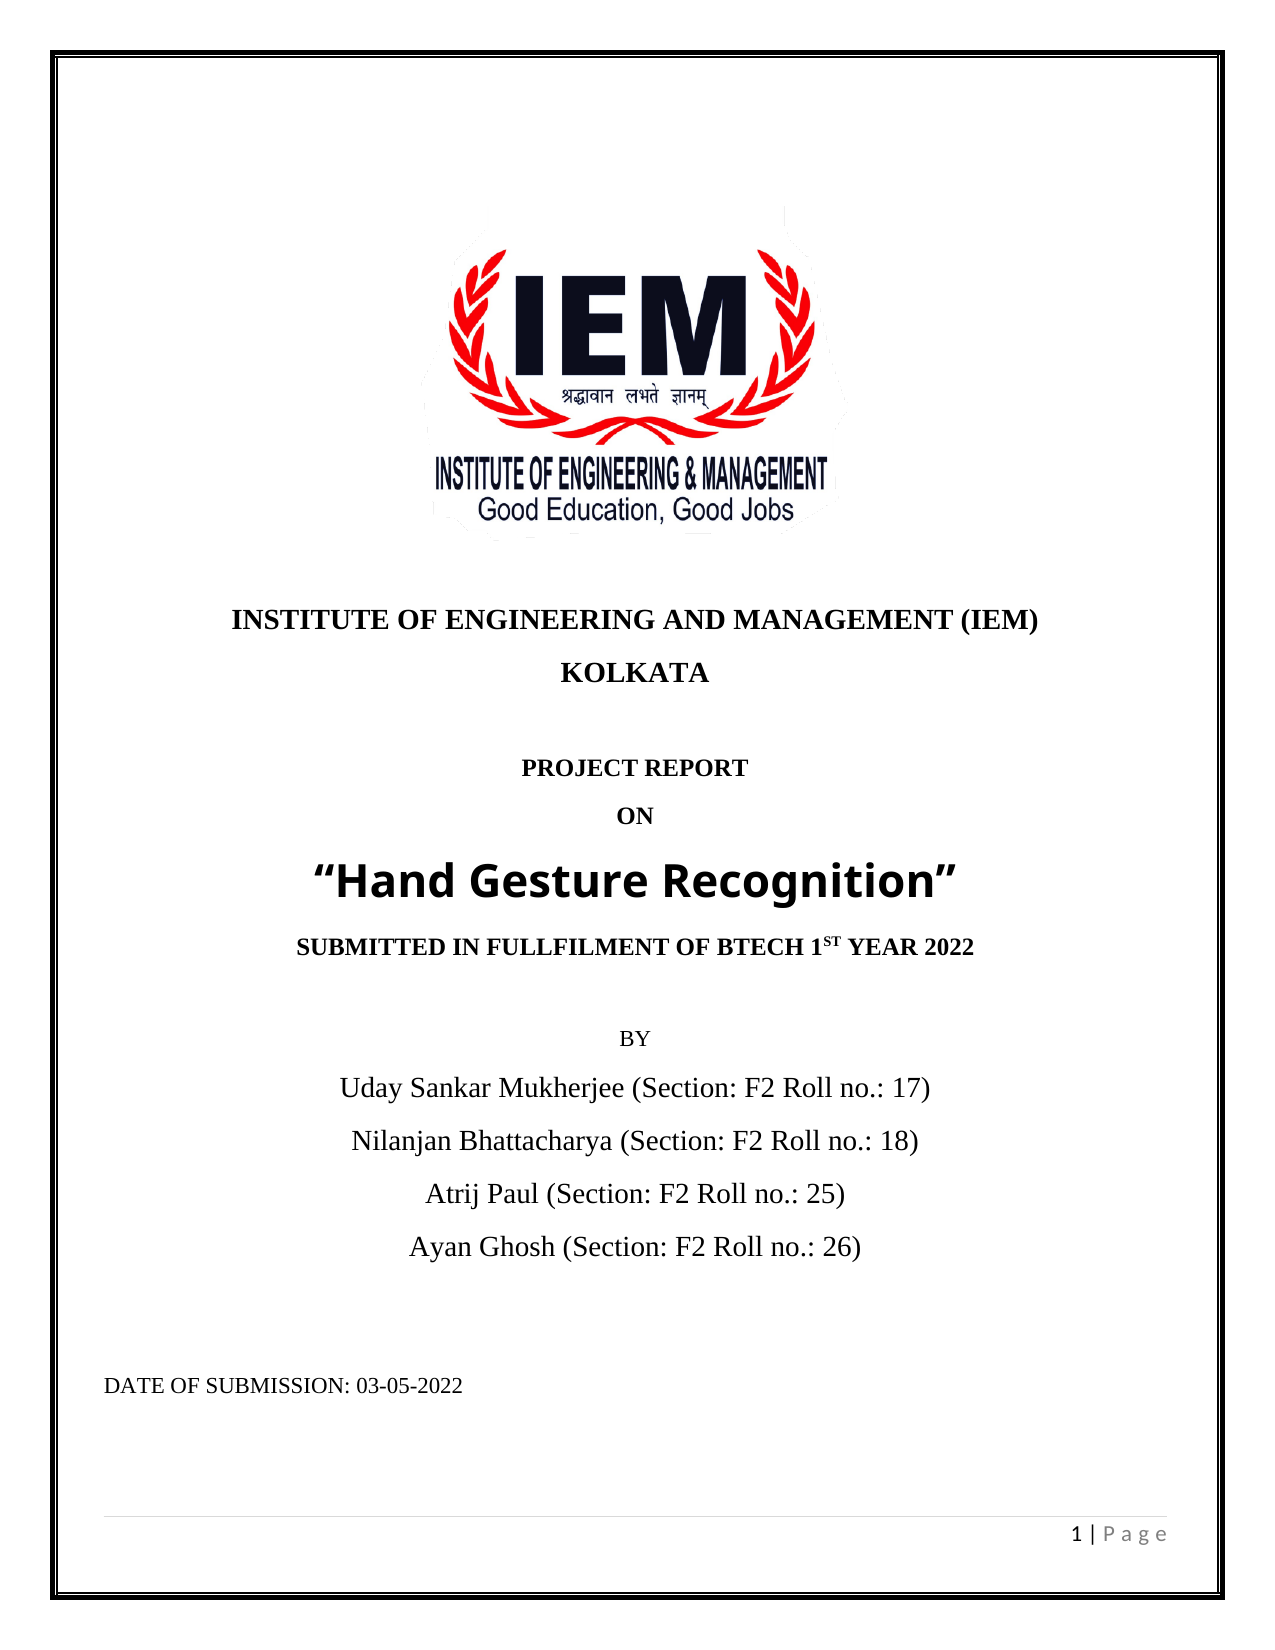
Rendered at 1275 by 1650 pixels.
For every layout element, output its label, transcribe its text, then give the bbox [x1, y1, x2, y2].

text “Hand Gesture Recognition” [103, 848, 1167, 911]
text ON [103, 801, 1167, 829]
text INSTITUTE OF ENGINEERING AND MANAGEMENT (IEM) [103, 572, 1167, 636]
picture [410, 205, 860, 553]
text SUBMITTED IN FULLFILMENT OF BTECH 1ST YEAR 2022 [103, 932, 1167, 961]
text BY [103, 1025, 1167, 1052]
text DATE OF SUBMISSION: 03-05-2022 [103, 1372, 1167, 1398]
text Uday Sankar Mukherjee (Section: F2 Roll no.: 17) [103, 1070, 1167, 1104]
text Nilanjan Bhattacharya (Section: F2 Roll no.: 18) [103, 1123, 1167, 1157]
text KOLKATA [103, 655, 1167, 689]
text Ayan Ghosh (Section: F2 Roll no.: 26) [103, 1229, 1167, 1262]
text Atrij Paul (Section: F2 Roll no.: 25) [103, 1176, 1167, 1209]
text PROJECT REPORT [103, 753, 1167, 782]
